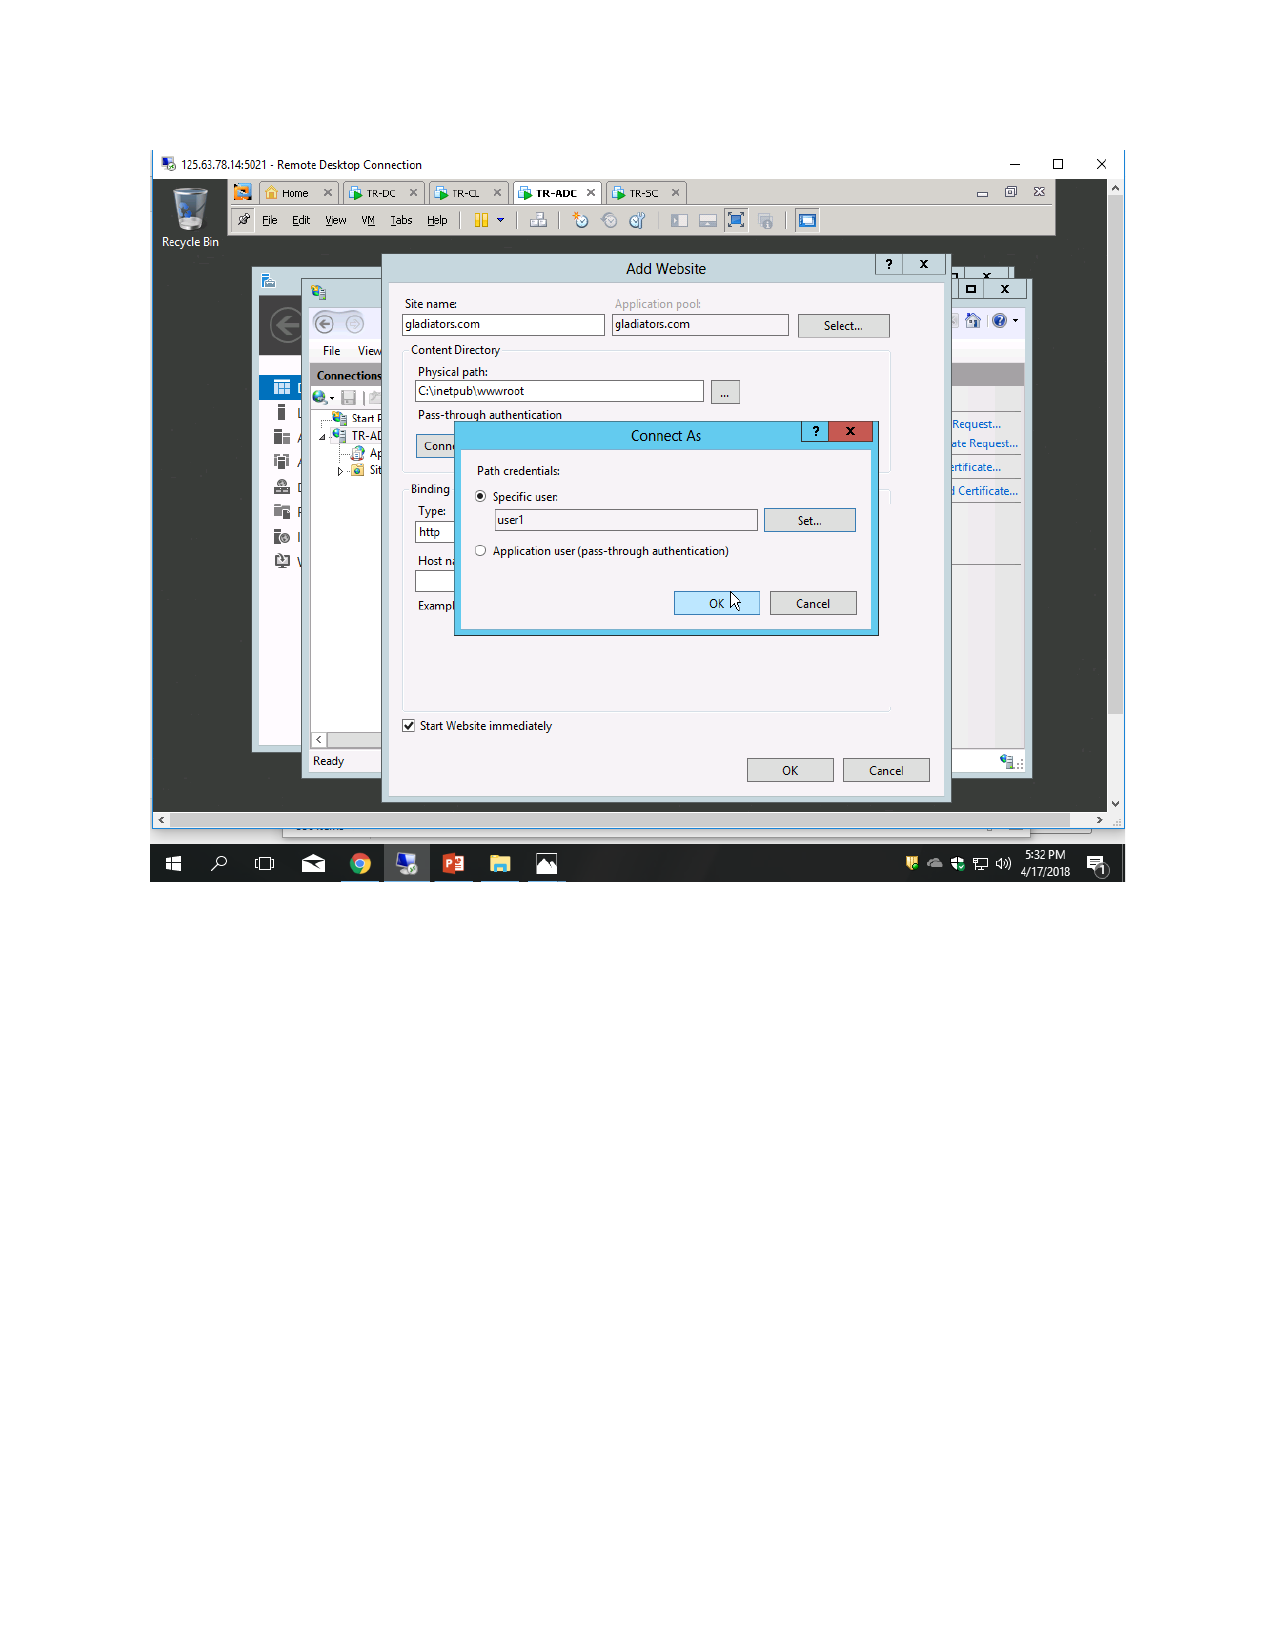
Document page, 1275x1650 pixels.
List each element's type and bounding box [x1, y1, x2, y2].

picture [150, 150, 1125, 882]
